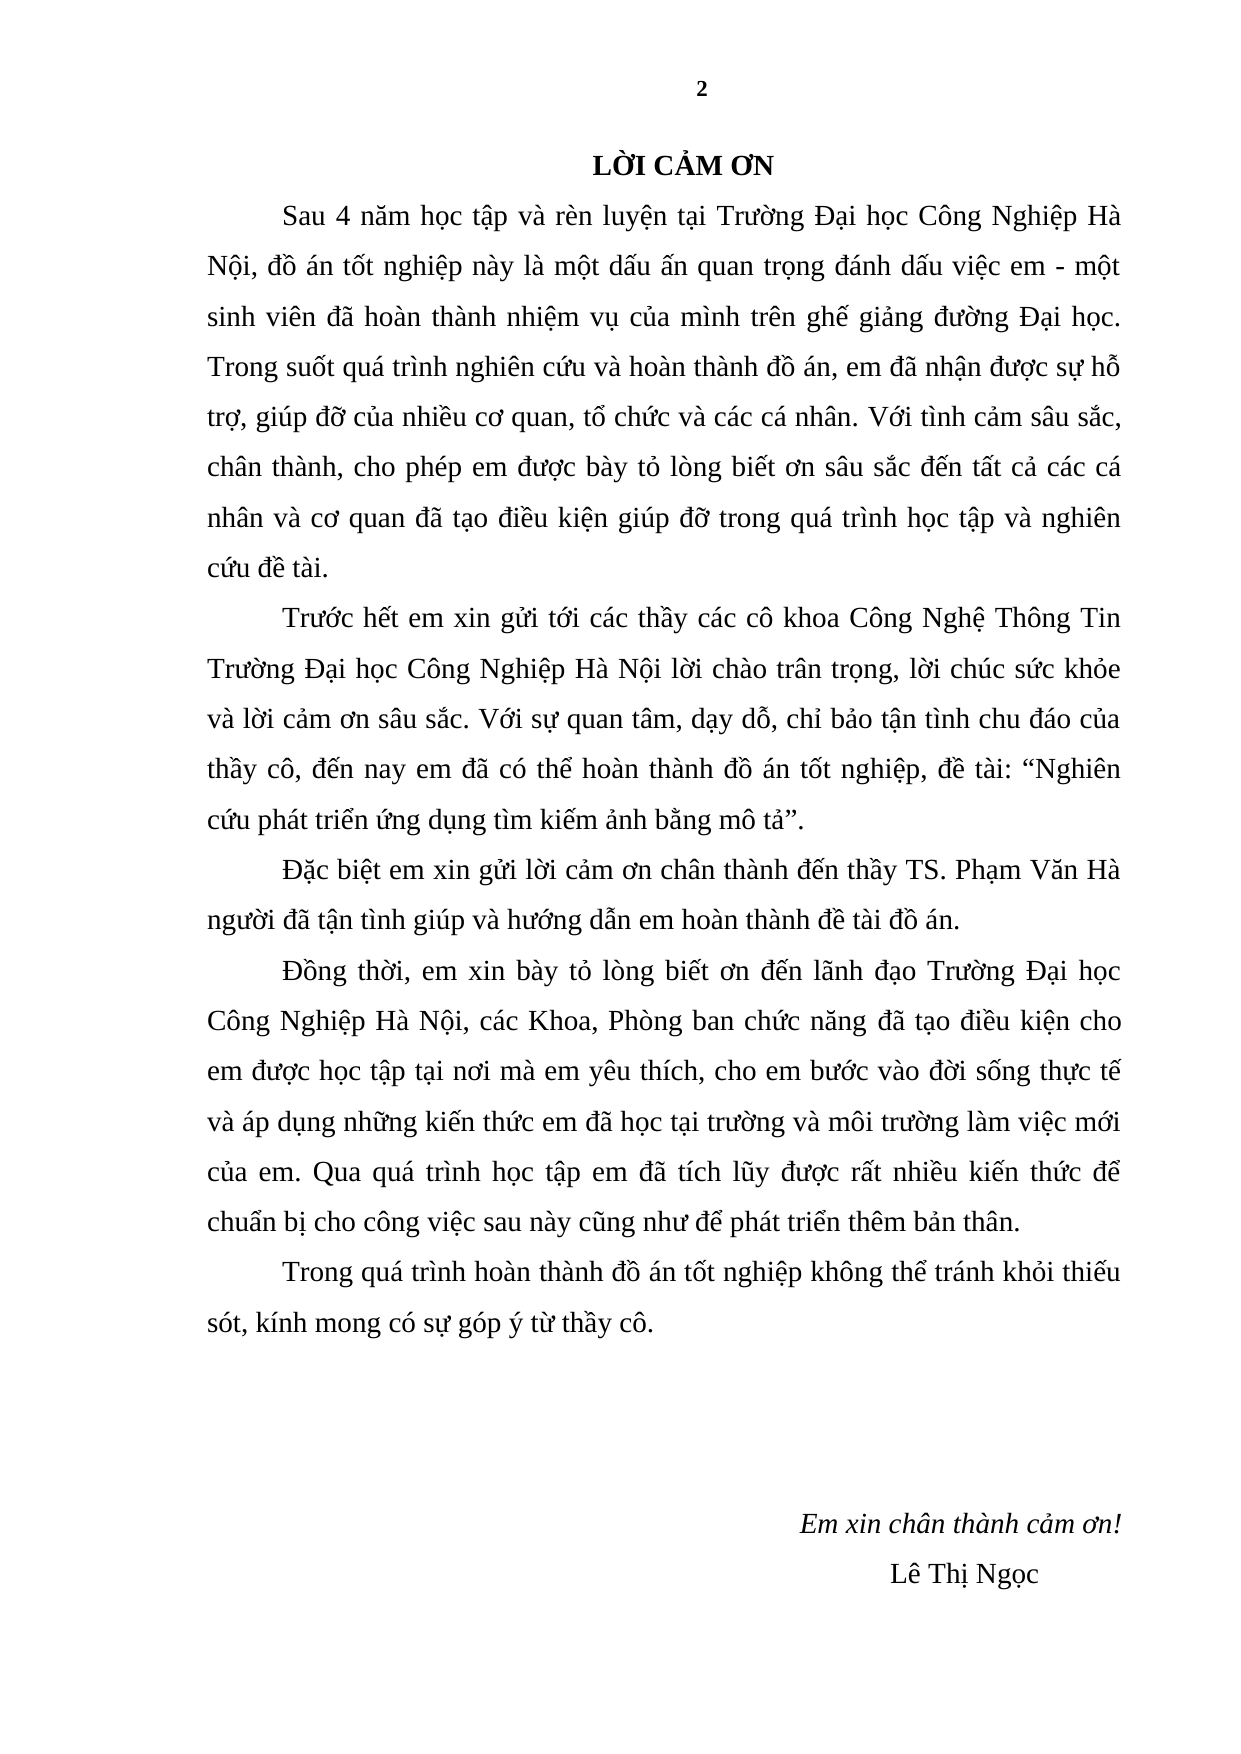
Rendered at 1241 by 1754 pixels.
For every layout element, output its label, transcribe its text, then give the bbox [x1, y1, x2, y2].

text Đồng thời, em xin bày tỏ lòng biết ơn đến lãnh đạo Trường Đại học Công Nghiệp Hà Nội, các Khoa, Phòng ban chức năng đã tạo điều kiện cho em được học tập tại nơi mà em yêu thích, cho em bước vào đời sống thực tế và áp dụng những kiến thức em đã học tại trường và môi trường làm việc mới của em. Qua quá trình học tập em đã tích lũy được rất nhiều kiến thức để chuẩn bị cho công việc sau này cũng như để phát triển thêm bản thân. [207, 953, 1122, 1238]
text Sau 4 năm học tập và rèn luyện tại Trường Đại học Công Nghiệp Hà Nội, đồ án tốt nghiệp này là một dấu ấn quan trọng đánh dấu việc em - một sinh viên đã hoàn thành nhiệm vụ của mình trên ghế giảng đường Đại học. Trong suốt quá trình nghiên cứu và hoàn thành đồ án, em đã nhận được sự hỗ trợ, giúp đỡ của nhiều cơ quan, tổ chức và các cá nhân. Với tình cảm sâu sắc, chân thành, cho phép em được bày tỏ lòng biết ơn sâu sắc đến tất cả các cá nhân và cơ quan đã tạo điều kiện giúp đỡ trong quá trình học tập và nghiên cứu đề tài. [207, 198, 1122, 584]
text Em xin chân thành cảm ơn! [207, 1506, 1122, 1540]
text Trước hết em xin gửi tới các thầy các cô khoa Công Nghệ Thông Tin Trường Đại học Công Nghiệp Hà Nội lời chào trân trọng, lời chúc sức khỏe và lời cảm ơn sâu sắc. Với sự quan tâm, dạy dỗ, chỉ bảo tận tình chu đáo của thầy cô, đến nay em đã có thể hoàn thành đồ án tốt nghiệp, đề tài: “Nghiên cứu phát triển ứng dụng tìm kiếm ảnh bằng mô tả”. [207, 601, 1122, 835]
subtitle LỜI CẢM ƠN [244, 148, 1122, 181]
text Đặc biệt em xin gửi lời cảm ơn chân thành đến thầy TS. Phạm Văn Hà người đã tận tình giúp và hướng dẫn em hoàn thành đề tài đồ án. [207, 852, 1122, 936]
text Lê Thị Ngọc [732, 1556, 1122, 1590]
text Trong quá trình hoàn thành đồ án tốt nghiệp không thể tránh khỏi thiếu sót, kính mong có sự góp ý từ thầy cô. [207, 1254, 1122, 1338]
